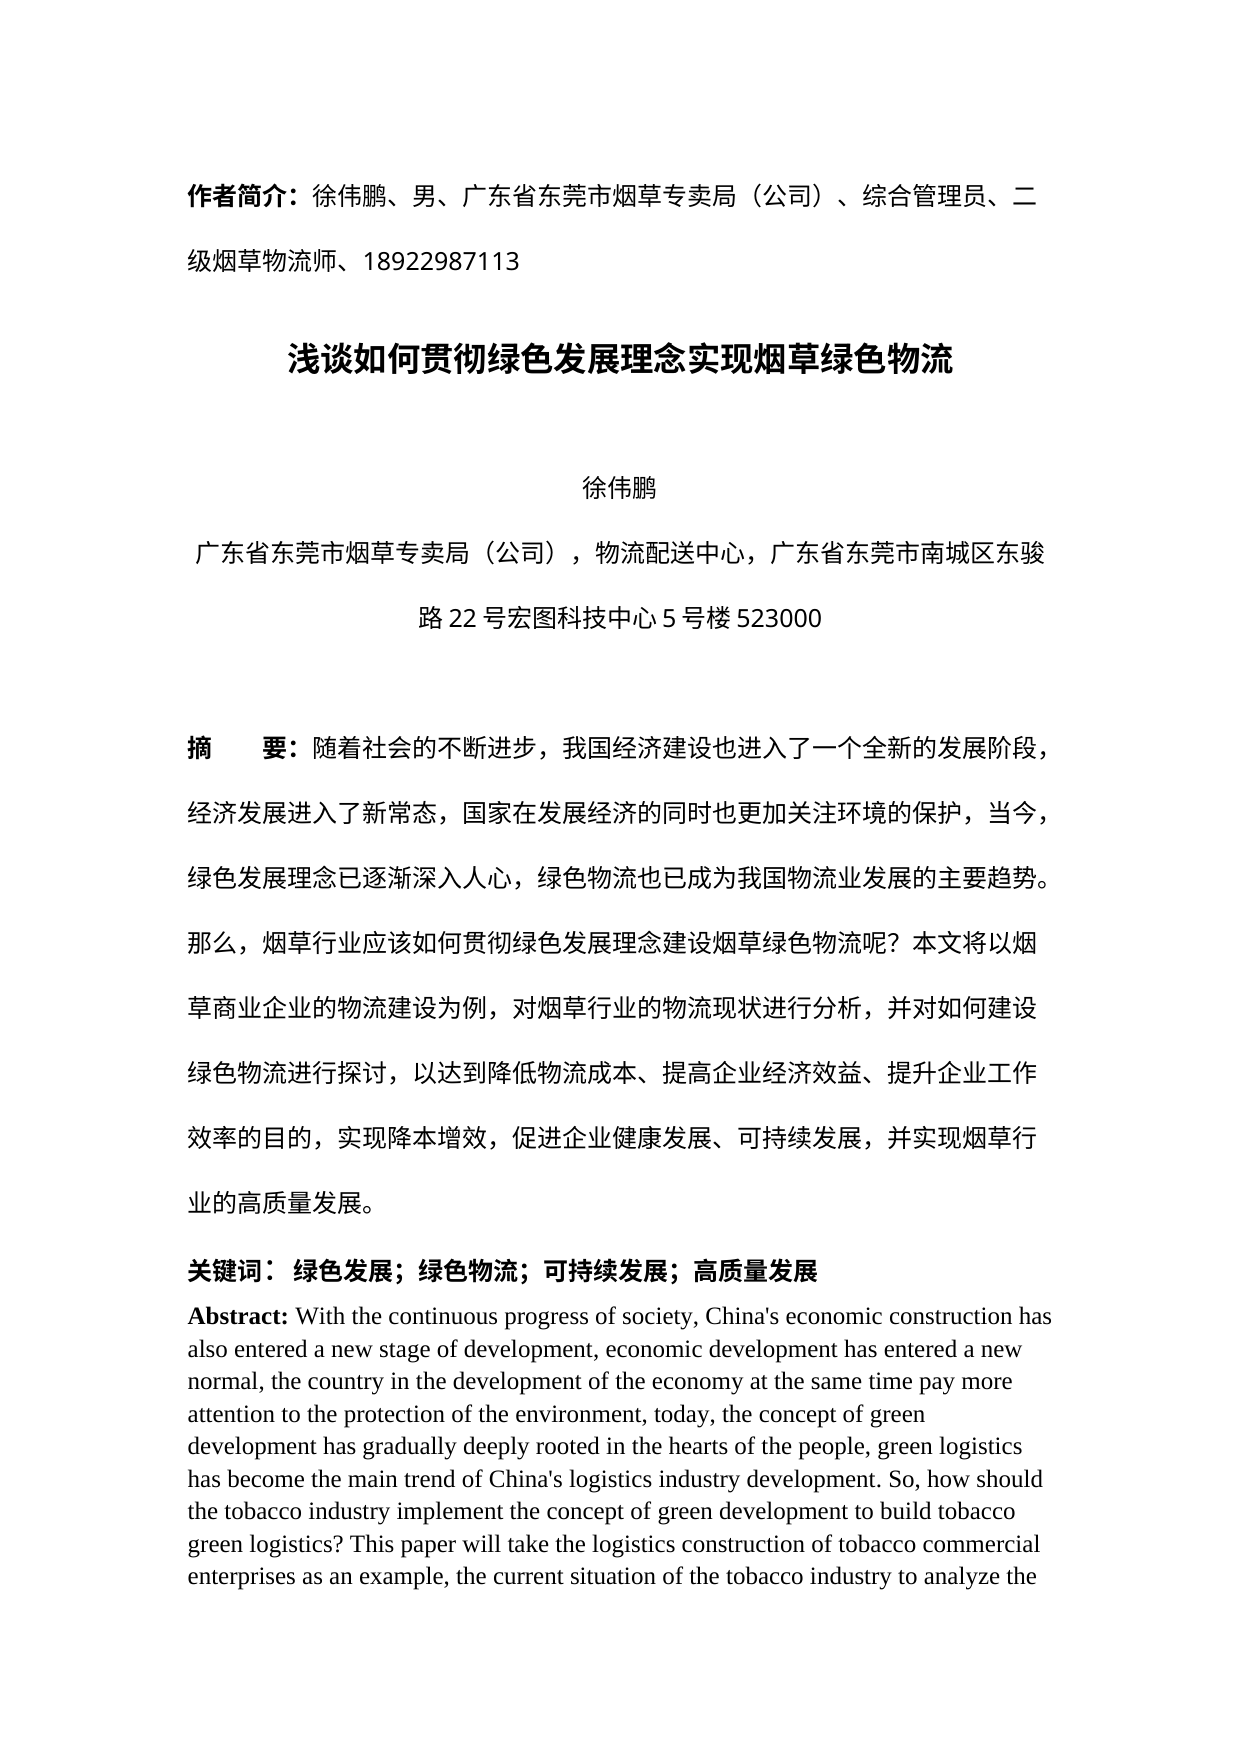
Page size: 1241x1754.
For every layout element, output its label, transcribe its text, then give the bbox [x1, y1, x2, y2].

text 广东省东莞市烟草专卖局（公司），物流配送中心，广东省东莞市南城区东骏路22号宏图科技中心5号楼523000 [187, 519, 1053, 649]
text 关键词：绿色发展；绿色物流；可持续发展；高质量发展 [187, 1234, 1053, 1299]
text 作者简介：徐伟鹏、男、广东省东莞市烟草专卖局（公司）、综合管理员、二级烟草物流师、18922987113 [187, 162, 1053, 292]
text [187, 1299, 1053, 1592]
text 摘 要：随着社会的不断进步，我国经济建设也进入了一个全新的发展阶段，经济发展进入了新常态，国家在发展经济的同时也更加关注环境的保护，当今，绿色发展理念已逐渐深入人心，绿色物流也已成为我国物流业发展的主要趋势。那么，烟草行业应该如何贯彻绿色发展理念建设烟草绿色物流呢？本文将以烟草商业企业的物流建设为例，对烟草行业的物流现状进行分析，并对如何建设绿色物流进行探讨，以达到降低物流成本、提高企业经济效益、提升企业工作效率的目的，实现降本增效，促进企业健康发展、可持续发展，并实现烟草行业的高质量发展。 [187, 714, 1053, 1234]
text 浅谈如何贯彻绿色发展理念实现烟草绿色物流 [187, 324, 1053, 389]
text 徐伟鹏 [187, 454, 1053, 519]
